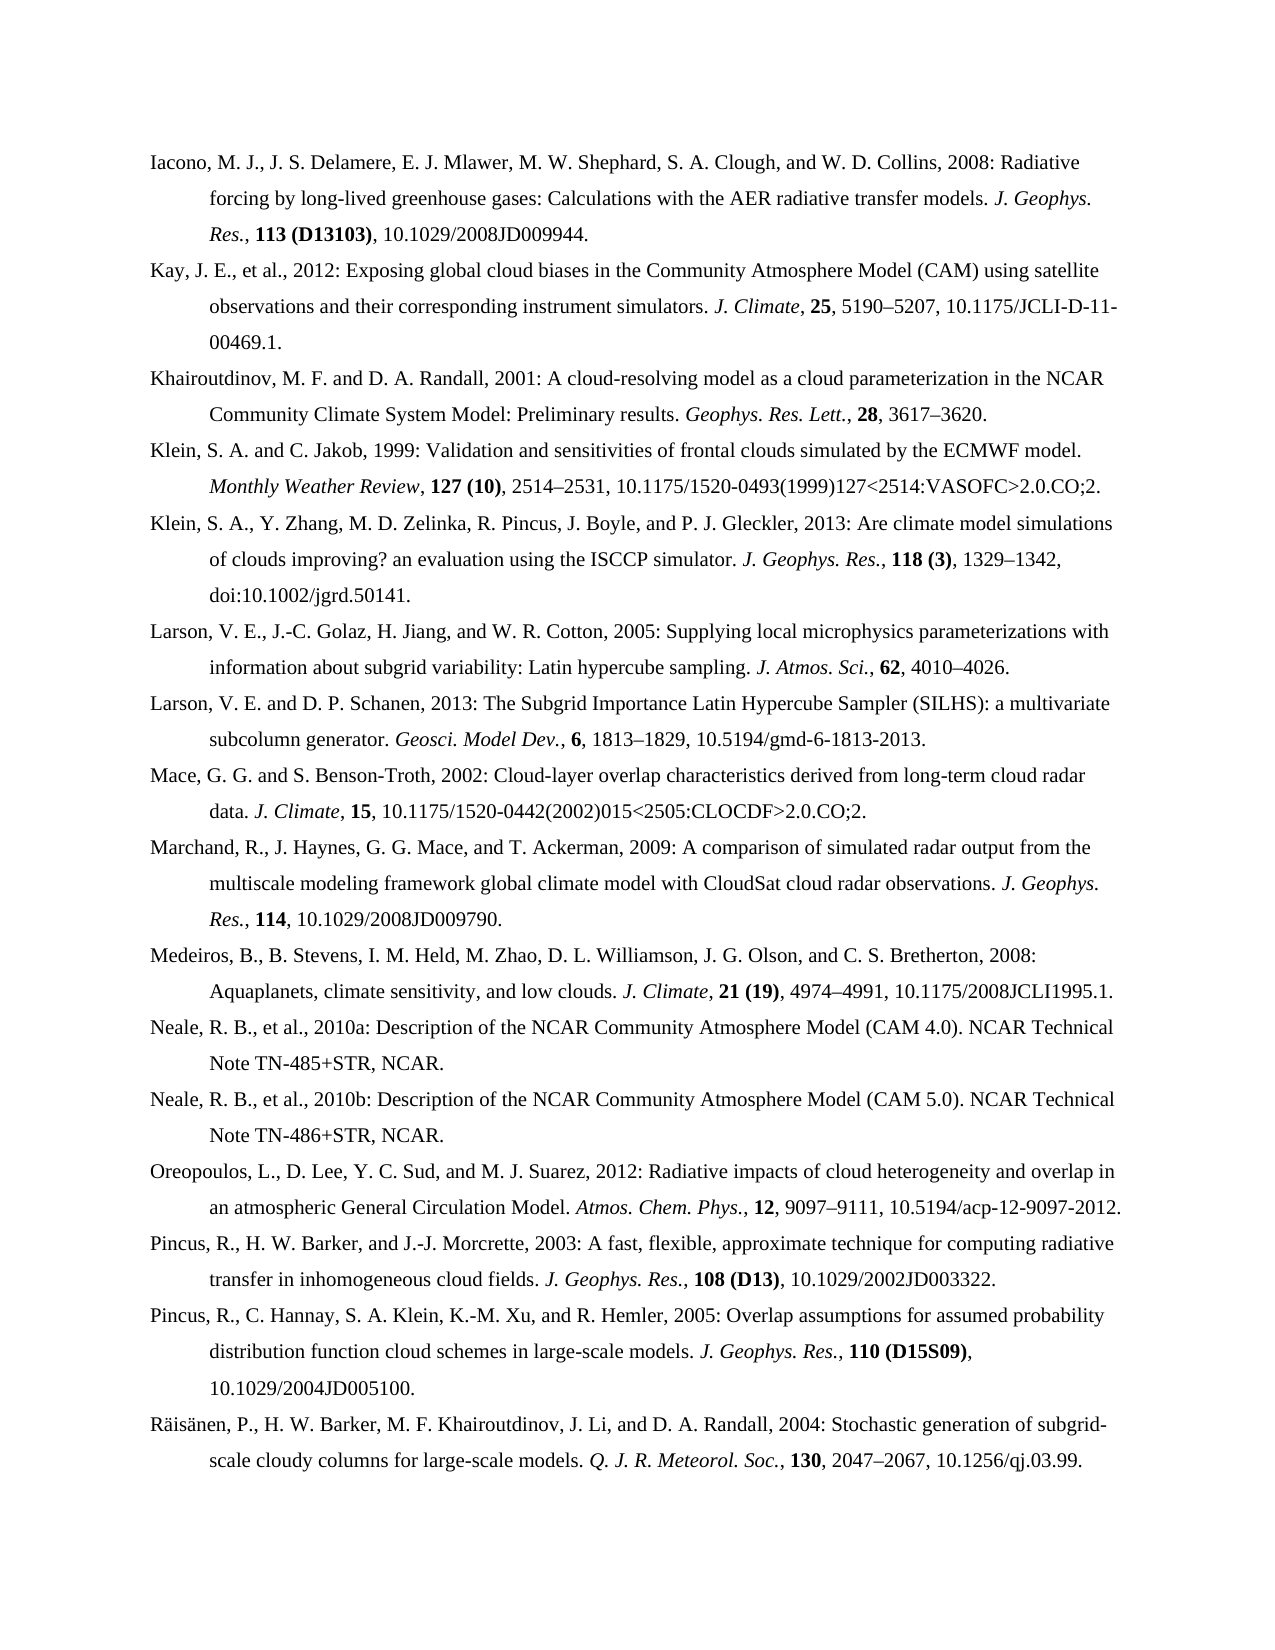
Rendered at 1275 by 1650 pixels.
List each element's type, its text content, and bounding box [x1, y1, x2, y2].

text Klein, S. A., Y. Zhang, M. D. Zelinka, R. Pincus, J. Boyle, and P. J. Gleckler, 2013: Are climate model simulations of clouds improving? an evaluation using the ISCCP simulator. J. Geophys. Res., 118 (3), 1329–1342, doi:10.1002/jgrd.50141. [150, 510, 1125, 607]
text Larson, V. E. and D. P. Schanen, 2013: The Subgrid Importance Latin Hypercube Sampler (SILHS): a multivariate subcolumn generator. Geosci. Model Dev., 6, 1813–1829, 10.5194/gmd-6-1813-2013. [150, 691, 1125, 751]
text Pincus, R., H. W. Barker, and J.-J. Morcrette, 2003: A fast, flexible, approximate technique for computing radiative transfer in inhomogeneous cloud fields. J. Geophys. Res., 108 (D13), 10.1029/2002JD003322. [150, 1231, 1125, 1291]
text Mace, G. G. and S. Benson-Troth, 2002: Cloud-layer overlap characteristics derived from long-term cloud radar data. J. Climate, 15, 10.1175/1520-0442(2002)015<2505:CLOCDF>2.0.CO;2. [150, 763, 1125, 823]
text Klein, S. A. and C. Jakob, 1999: Validation and sensitivities of frontal clouds simulated by the ECMWF model. Monthly Weather Review, 127 (10), 2514–2531, 10.1175/1520-0493(1999)127<2514:VASOFC>2.0.CO;2. [150, 438, 1125, 498]
text Kay, J. E., et al., 2012: Exposing global cloud biases in the Community Atmosphere Model (CAM) using satellite observations and their corresponding instrument simulators. J. Climate, 25, 5190–5207, 10.1175/JCLI-D-11-00469.1. [150, 258, 1125, 354]
text Neale, R. B., et al., 2010a: Description of the NCAR Community Atmosphere Model (CAM 4.0). NCAR Technical Note TN-485+STR, NCAR. [150, 1015, 1125, 1075]
text Khairoutdinov, M. F. and D. A. Randall, 2001: A cloud-resolving model as a cloud parameterization in the NCAR Community Climate System Model: Preliminary results. Geophys. Res. Lett., 28, 3617–3620. [150, 366, 1125, 426]
text Marchand, R., J. Haynes, G. G. Mace, and T. Ackerman, 2009: A comparison of simulated radar output from the multiscale modeling framework global climate model with CloudSat cloud radar observations. J. Geophys. Res., 114, 10.1029/2008JD009790. [150, 835, 1125, 931]
text Oreopoulos, L., D. Lee, Y. C. Sud, and M. J. Suarez, 2012: Radiative impacts of cloud heterogeneity and overlap in an atmospheric General Circulation Model. Atmos. Chem. Phys., 12, 9097–9111, 10.5194/acp-12-9097-2012. [150, 1159, 1125, 1219]
text Pincus, R., C. Hannay, S. A. Klein, K.-M. Xu, and R. Hemler, 2005: Overlap assumptions for assumed probability distribution function cloud schemes in large-scale models. J. Geophys. Res., 110 (D15S09), 10.1029/2004JD005100. [150, 1303, 1125, 1399]
text Neale, R. B., et al., 2010b: Description of the NCAR Community Atmosphere Model (CAM 5.0). NCAR Technical Note TN-486+STR, NCAR. [150, 1087, 1125, 1147]
text Iacono, M. J., J. S. Delamere, E. J. Mlawer, M. W. Shephard, S. A. Clough, and W. D. Collins, 2008: Radiative forcing by long-lived greenhouse gases: Calculations with the AER radiative transfer models. J. Geophys. Res., 113 (D13103), 10.1029/2008JD009944. [150, 150, 1125, 246]
text Larson, V. E., J.-C. Golaz, H. Jiang, and W. R. Cotton, 2005: Supplying local microphysics parameterizations with information about subgrid variability: Latin hypercube sampling. J. Atmos. Sci., 62, 4010–4026. [150, 618, 1125, 679]
text Medeiros, B., B. Stevens, I. M. Held, M. Zhao, D. L. Williamson, J. G. Olson, and C. S. Bretherton, 2008: Aquaplanets, climate sensitivity, and low clouds. J. Climate, 21 (19), 4974–4991, 10.1175/2008JCLI1995.1. [150, 943, 1125, 1003]
text Räisänen, P., H. W. Barker, M. F. Khairoutdinov, J. Li, and D. A. Randall, 2004: Stochastic generation of subgrid-scale cloudy columns for large-scale models. Q. J. R. Meteorol. Soc., 130, 2047–2067, 10.1256/qj.03.99. [150, 1411, 1125, 1472]
